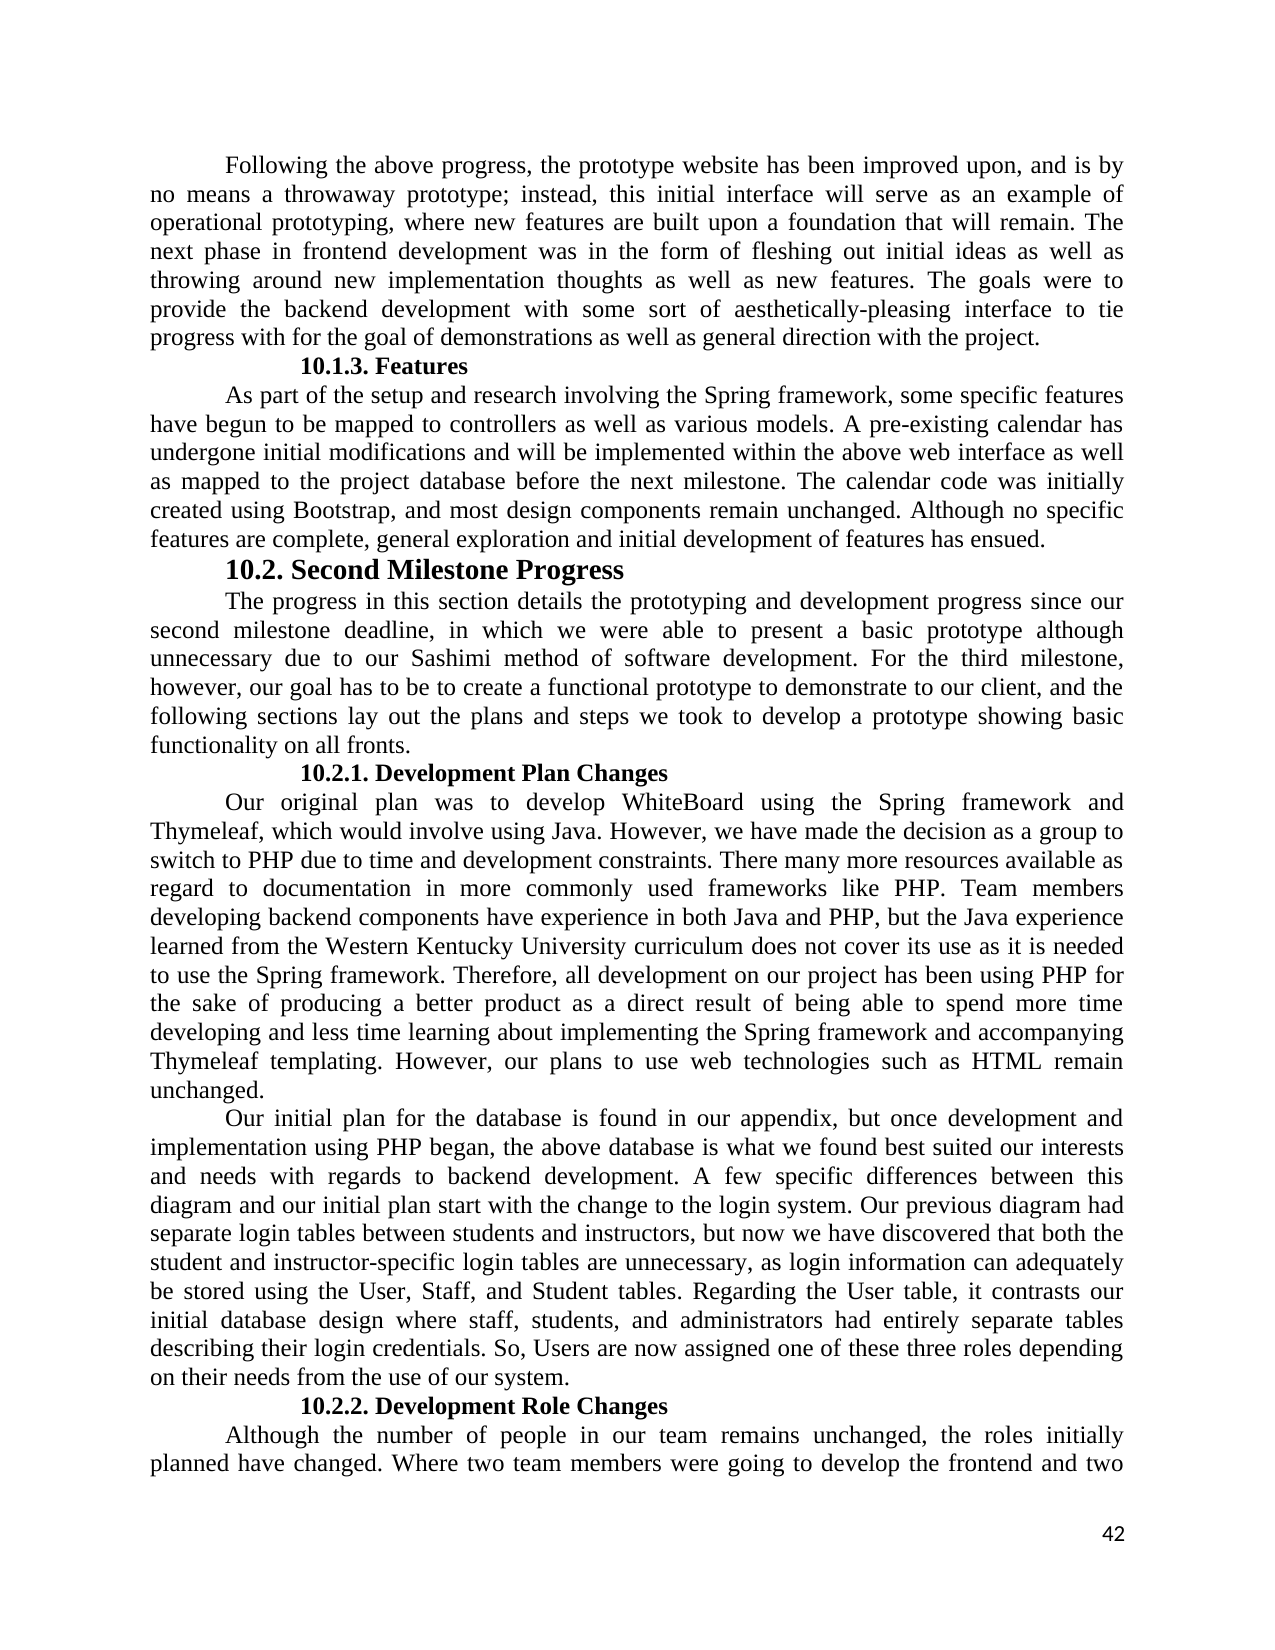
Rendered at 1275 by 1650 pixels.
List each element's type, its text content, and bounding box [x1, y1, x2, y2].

text Our original plan was to develop WhiteBoard using the Spring framework and Thymeleaf, which would involve using Java. However, we have made the decision as a group to switch to PHP due to time and development constraints. There many more resources available as regard to documentation in more commonly used frameworks like PHP. Team members developing backend components have experience in both Java and PHP, but the Java experience learned from the Western Kentucky University curriculum does not cover its use as it is needed to use the Spring framework. Therefore, all development on our project has been using PHP for the sake of producing a better product as a direct result of being able to spend more time developing and less time learning about implementing the Spring framework and accompanying Thymeleaf templating. However, our plans to use web technologies such as HTML remain unchanged. [150, 787, 1125, 1103]
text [150, 1420, 1125, 1477]
text As part of the setup and research involving the Spring framework, some specific features have begun to be mapped to controllers as well as various models. A pre-existing calendar has undergone initial modifications and will be implemented within the above web interface as well as mapped to the project database before the next milestone. The calendar code was initially created using Bootstrap, and most design components remain unchanged. Although no specific features are complete, general exploration and initial development of features has ensued. [150, 380, 1125, 552]
text 10.1.3. Features [300, 351, 1125, 380]
text 10.2.2. Development Role Changes [225, 1391, 1125, 1420]
text Our initial plan for the database is found in our appendix, but once development and implementation using PHP began, the above database is what we found best suited our interests and needs with regards to backend development. A few specific differences between this diagram and our initial plan start with the change to the login system. Our previous diagram had separate login tables between students and instructors, but now we have discovered that both the student and instructor-specific login tables are unnecessary, as login information can adequately be stored using the User, Staff, and Student tables. Regarding the User table, it contrasts our initial database design where staff, students, and administrators had entirely separate tables describing their login credentials. So, Users are now assigned one of these three roles depending on their needs from the use of our system. [150, 1103, 1125, 1391]
text 10.2. Second Milestone Progress [150, 552, 1125, 586]
text 10.2.1. Development Plan Changes [225, 758, 1125, 787]
text Following the above progress, the prototype website has been improved upon, and is by no means a throwaway prototype; instead, this initial interface will serve as an example of operational prototyping, where new features are built upon a foundation that will remain. The next phase in frontend development was in the form of fleshing out initial ideas as well as throwing around new implementation thoughts as well as new features. The goals were to provide the backend development with some sort of aesthetically-pleasing interface to tie progress with for the goal of demonstrations as well as general direction with the project. [150, 150, 1125, 351]
text The progress in this section details the prototyping and development progress since our second milestone deadline, in which we were able to present a basic prototype although unnecessary due to our Sashimi method of software development. For the third milestone, however, our goal has to be to create a functional prototype to demonstrate to our client, and the following sections lay out the plans and steps we took to develop a prototype showing basic functionality on all fronts. [150, 586, 1125, 758]
